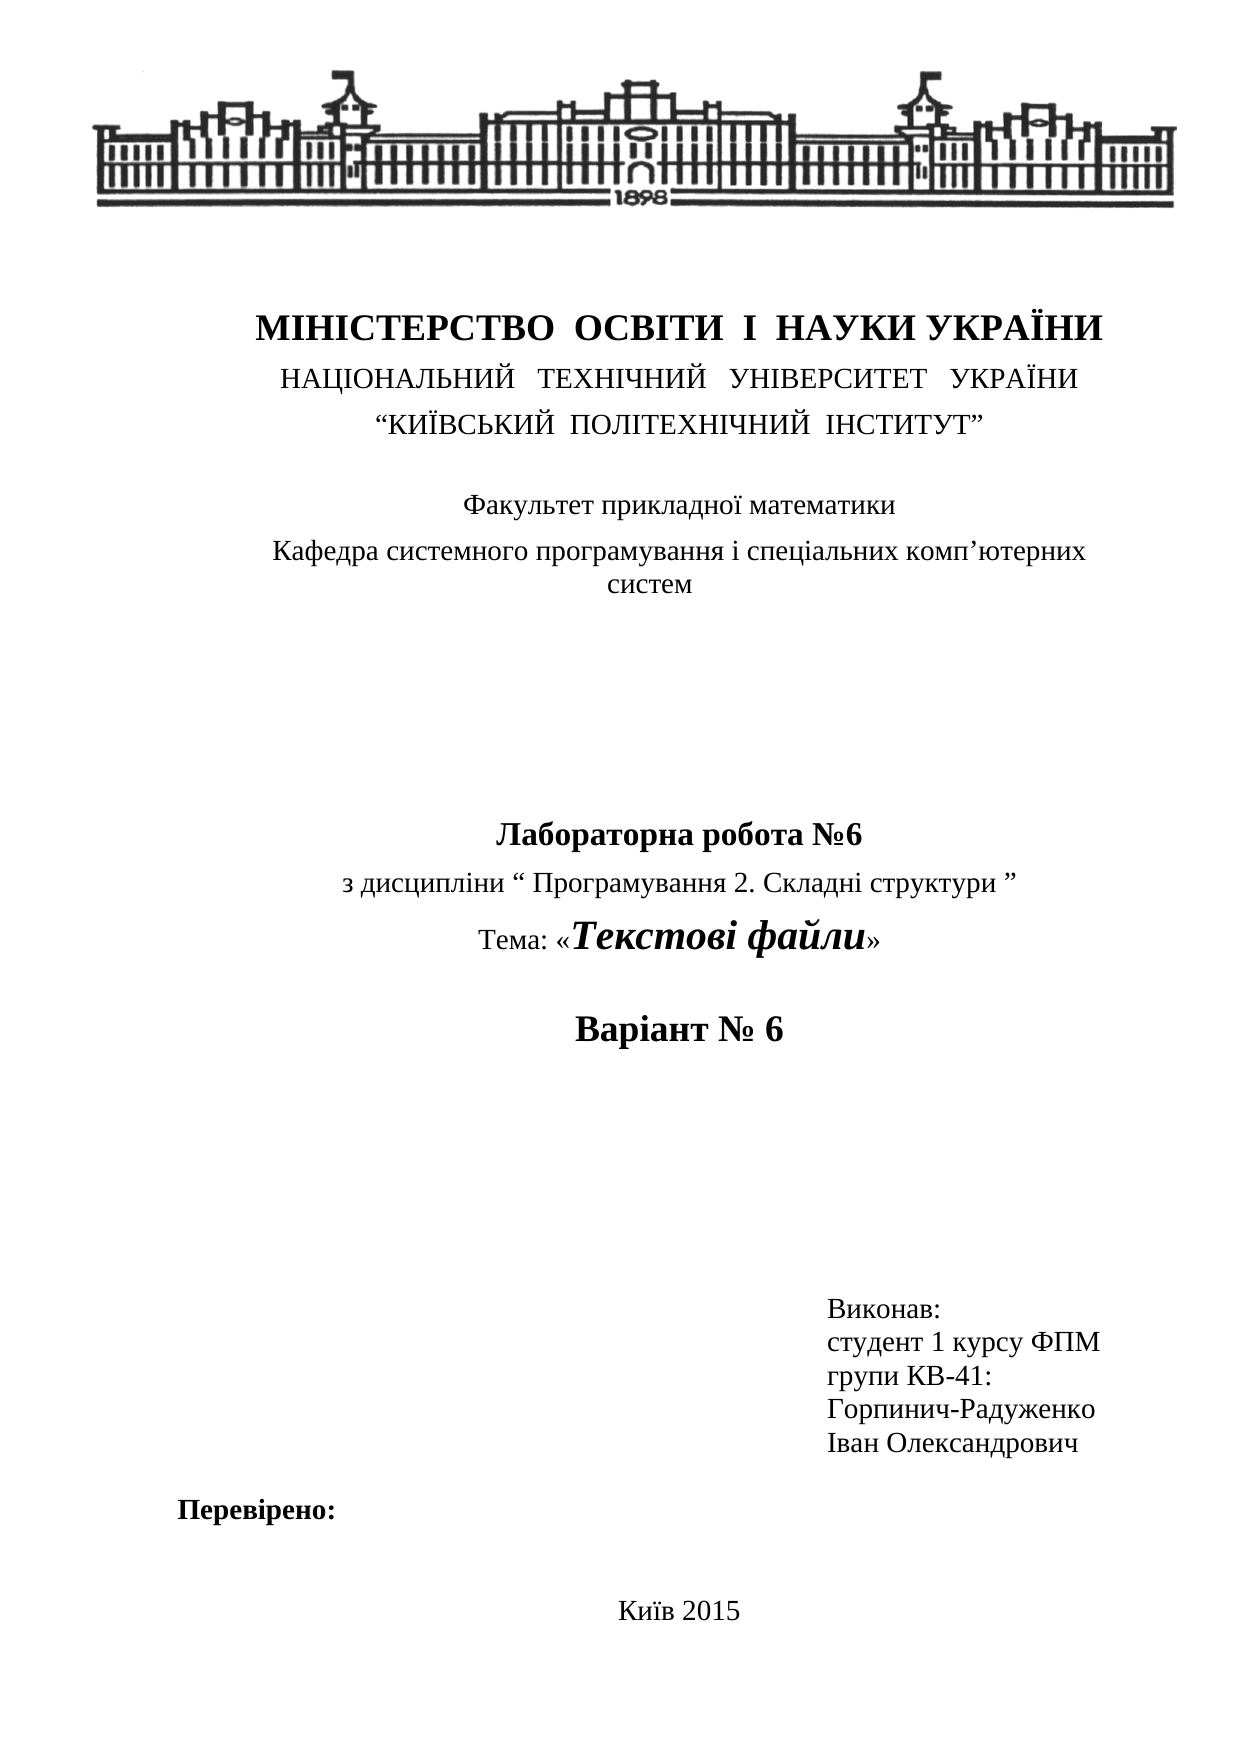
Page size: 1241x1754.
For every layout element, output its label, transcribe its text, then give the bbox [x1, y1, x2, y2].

text Іван Олександрович [177, 1425, 1122, 1459]
text Лабораторна робота №6 [177, 814, 1122, 852]
picture [88, 65, 1178, 211]
text групи КВ-41: [177, 1358, 1122, 1392]
text Виконав: [177, 1291, 1122, 1324]
text Кафедра системного програмування і спеціальних комп’ютерних систем [177, 533, 1122, 600]
text Факультет прикладної математики [177, 487, 1122, 521]
text Перевірено: [177, 1492, 1122, 1526]
text студент 1 курсу ФПМ [177, 1324, 1122, 1358]
text МІНІСТЕРСТВО ОСВІТИ І НАУКИ УКРАЇНИ [177, 306, 1122, 349]
text Київ 2015 [177, 1593, 1122, 1626]
text Варіант № 6 [177, 1007, 1122, 1050]
text “КИЇВСЬКИЙ ПОЛІТЕХНІЧНИЙ ІНСТИТУТ” [177, 407, 1122, 441]
text Горпинич-Радуженко [177, 1392, 1122, 1425]
text НАЦІОНАЛЬНИЙ ТЕХНІЧНИЙ УНІВЕРСИТЕТ УКРАЇНИ [177, 361, 1122, 395]
text Тема: «Текстові файли» [177, 911, 1122, 959]
text з дисципліни “ Програмування 2. Складні структури ” [177, 865, 1122, 898]
